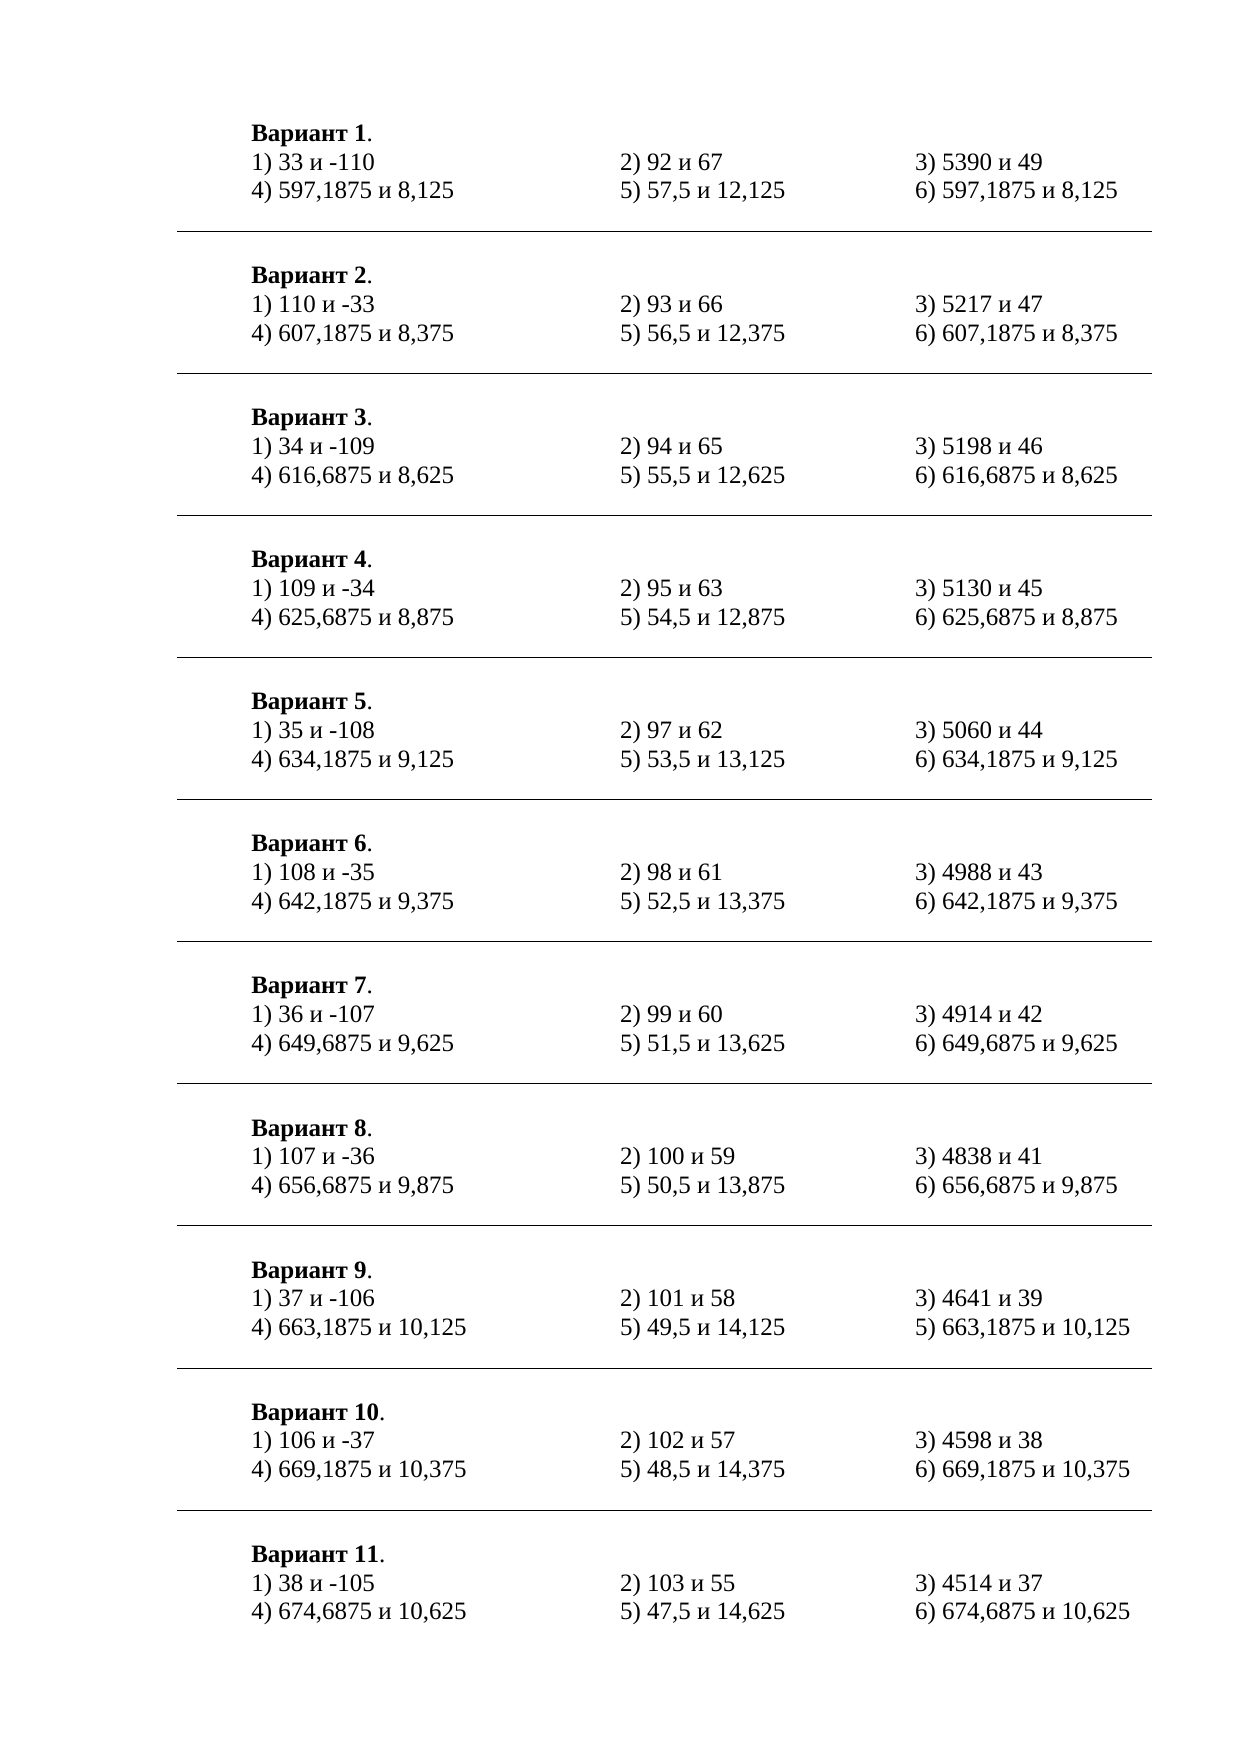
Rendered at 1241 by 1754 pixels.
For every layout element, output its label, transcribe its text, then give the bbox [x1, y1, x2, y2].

text 1) 33 и -110 2) 92 и 67 3) 5390 и 49 [177, 147, 1152, 176]
text Вариант 6. [177, 828, 1152, 857]
text 4) 656,6875 и 9,875 5) 50,5 и 13,875 6) 656,6875 и 9,875 [177, 1170, 1152, 1199]
text 4) 607,1875 и 8,375 5) 56,5 и 12,375 6) 607,1875 и 8,375 [177, 318, 1152, 346]
text 4) 616,6875 и 8,625 5) 55,5 и 12,625 6) 616,6875 и 8,625 [177, 460, 1152, 488]
text 4) 649,6875 и 9,625 5) 51,5 и 13,625 6) 649,6875 и 9,625 [177, 1028, 1152, 1057]
text 1) 107 и -36 2) 100 и 59 3) 4838 и 41 [177, 1141, 1152, 1170]
text 1) 109 и -34 2) 95 и 63 3) 5130 и 45 [177, 573, 1152, 602]
text Вариант 10. [177, 1397, 1152, 1426]
text 4) 674,6875 и 10,625 5) 47,5 и 14,625 6) 674,6875 и 10,625 [177, 1596, 1152, 1625]
text 1) 36 и -107 2) 99 и 60 3) 4914 и 42 [177, 999, 1152, 1028]
text Вариант 3. [177, 402, 1152, 431]
text Вариант 1. [177, 118, 1152, 147]
text Вариант 9. [177, 1255, 1152, 1283]
text 1) 106 и -37 2) 102 и 57 3) 4598 и 38 [177, 1426, 1152, 1454]
text Вариант 2. [177, 260, 1152, 289]
text Вариант 7. [177, 971, 1152, 999]
text 1) 34 и -109 2) 94 и 65 3) 5198 и 46 [177, 431, 1152, 460]
text 4) 669,1875 и 10,375 5) 48,5 и 14,375 6) 669,1875 и 10,375 [177, 1454, 1152, 1483]
text Вариант 5. [177, 686, 1152, 715]
text 1) 110 и -33 2) 93 и 66 3) 5217 и 47 [177, 289, 1152, 318]
text Вариант 8. [177, 1113, 1152, 1141]
text 1) 35 и -108 2) 97 и 62 3) 5060 и 44 [177, 715, 1152, 744]
text 4) 625,6875 и 8,875 5) 54,5 и 12,875 6) 625,6875 и 8,875 [177, 602, 1152, 631]
text Вариант 4. [177, 544, 1152, 573]
text 1) 108 и -35 2) 98 и 61 3) 4988 и 43 [177, 857, 1152, 886]
text 1) 38 и -105 2) 103 и 55 3) 4514 и 37 [177, 1568, 1152, 1596]
text 4) 642,1875 и 9,375 5) 52,5 и 13,375 6) 642,1875 и 9,375 [177, 886, 1152, 915]
text 4) 597,1875 и 8,125 5) 57,5 и 12,125 6) 597,1875 и 8,125 [177, 176, 1152, 204]
text Вариант 11. [177, 1539, 1152, 1568]
text 1) 37 и -106 2) 101 и 58 3) 4641 и 39 [177, 1283, 1152, 1312]
text 4) 634,1875 и 9,125 5) 53,5 и 13,125 6) 634,1875 и 9,125 [177, 744, 1152, 773]
text 4) 663,1875 и 10,125 5) 49,5 и 14,125 5) 663,1875 и 10,125 [177, 1312, 1152, 1341]
